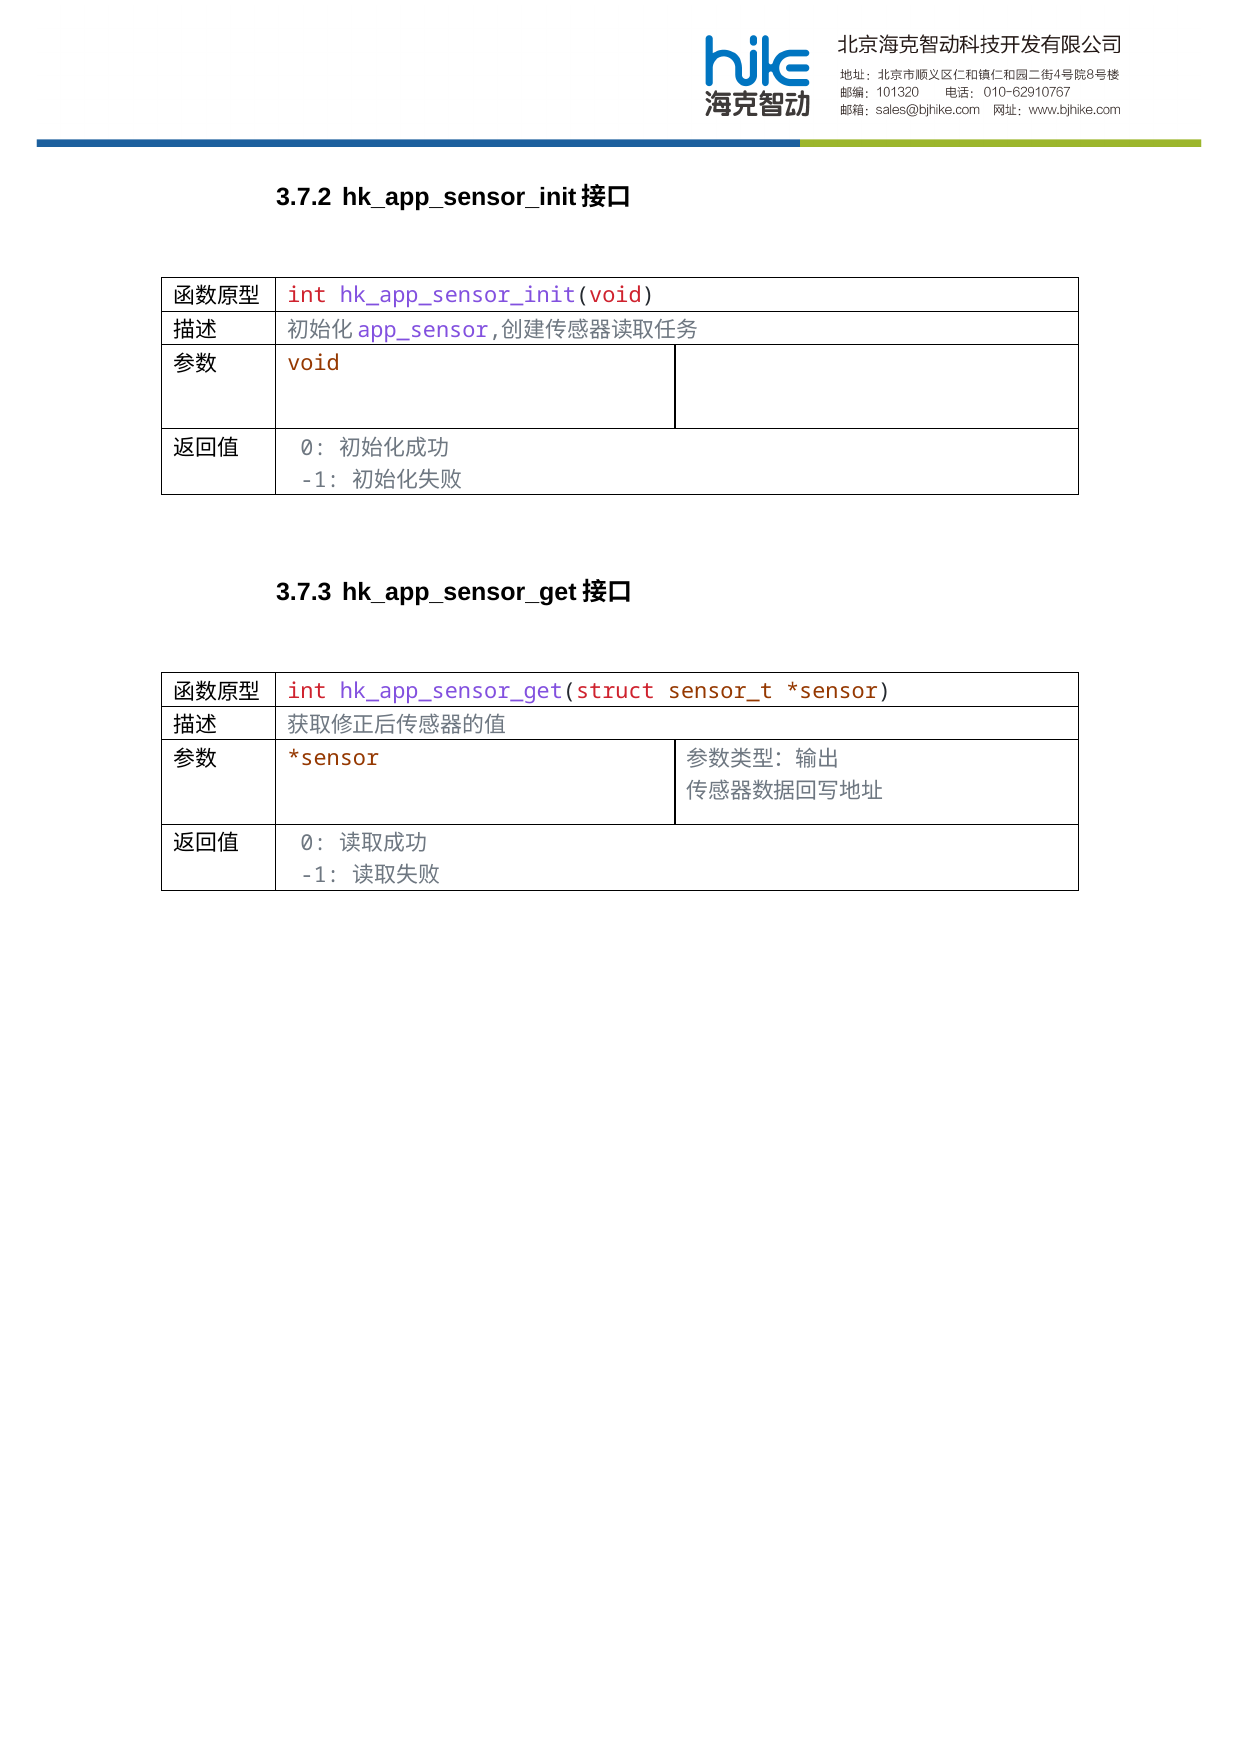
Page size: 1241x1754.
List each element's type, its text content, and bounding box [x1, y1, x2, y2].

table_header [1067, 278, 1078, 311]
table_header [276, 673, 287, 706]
table_cell [676, 345, 1078, 428]
table_cell 参数 [162, 345, 275, 428]
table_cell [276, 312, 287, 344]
table_cell 参数类型：输出 传感器数据回写地址 [676, 740, 1078, 823]
subtitle hk_app_sensor_init接口 [276, 162, 1053, 227]
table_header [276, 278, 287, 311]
table_cell 描述 [162, 707, 275, 739]
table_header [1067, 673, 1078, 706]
table_cell 参数 [162, 740, 275, 823]
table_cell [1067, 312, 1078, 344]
table_cell 返回值 [162, 825, 275, 889]
picture [36, 5, 1202, 147]
subtitle hk_app_sensor_get接口 [276, 557, 1053, 622]
table_cell void [276, 345, 674, 428]
table_header 函数原型 [162, 278, 275, 311]
table_header 函数原型 [162, 673, 275, 706]
table_cell 描述 [162, 312, 275, 344]
table_cell *sensor [276, 740, 674, 823]
table_cell 返回值 [162, 429, 275, 494]
